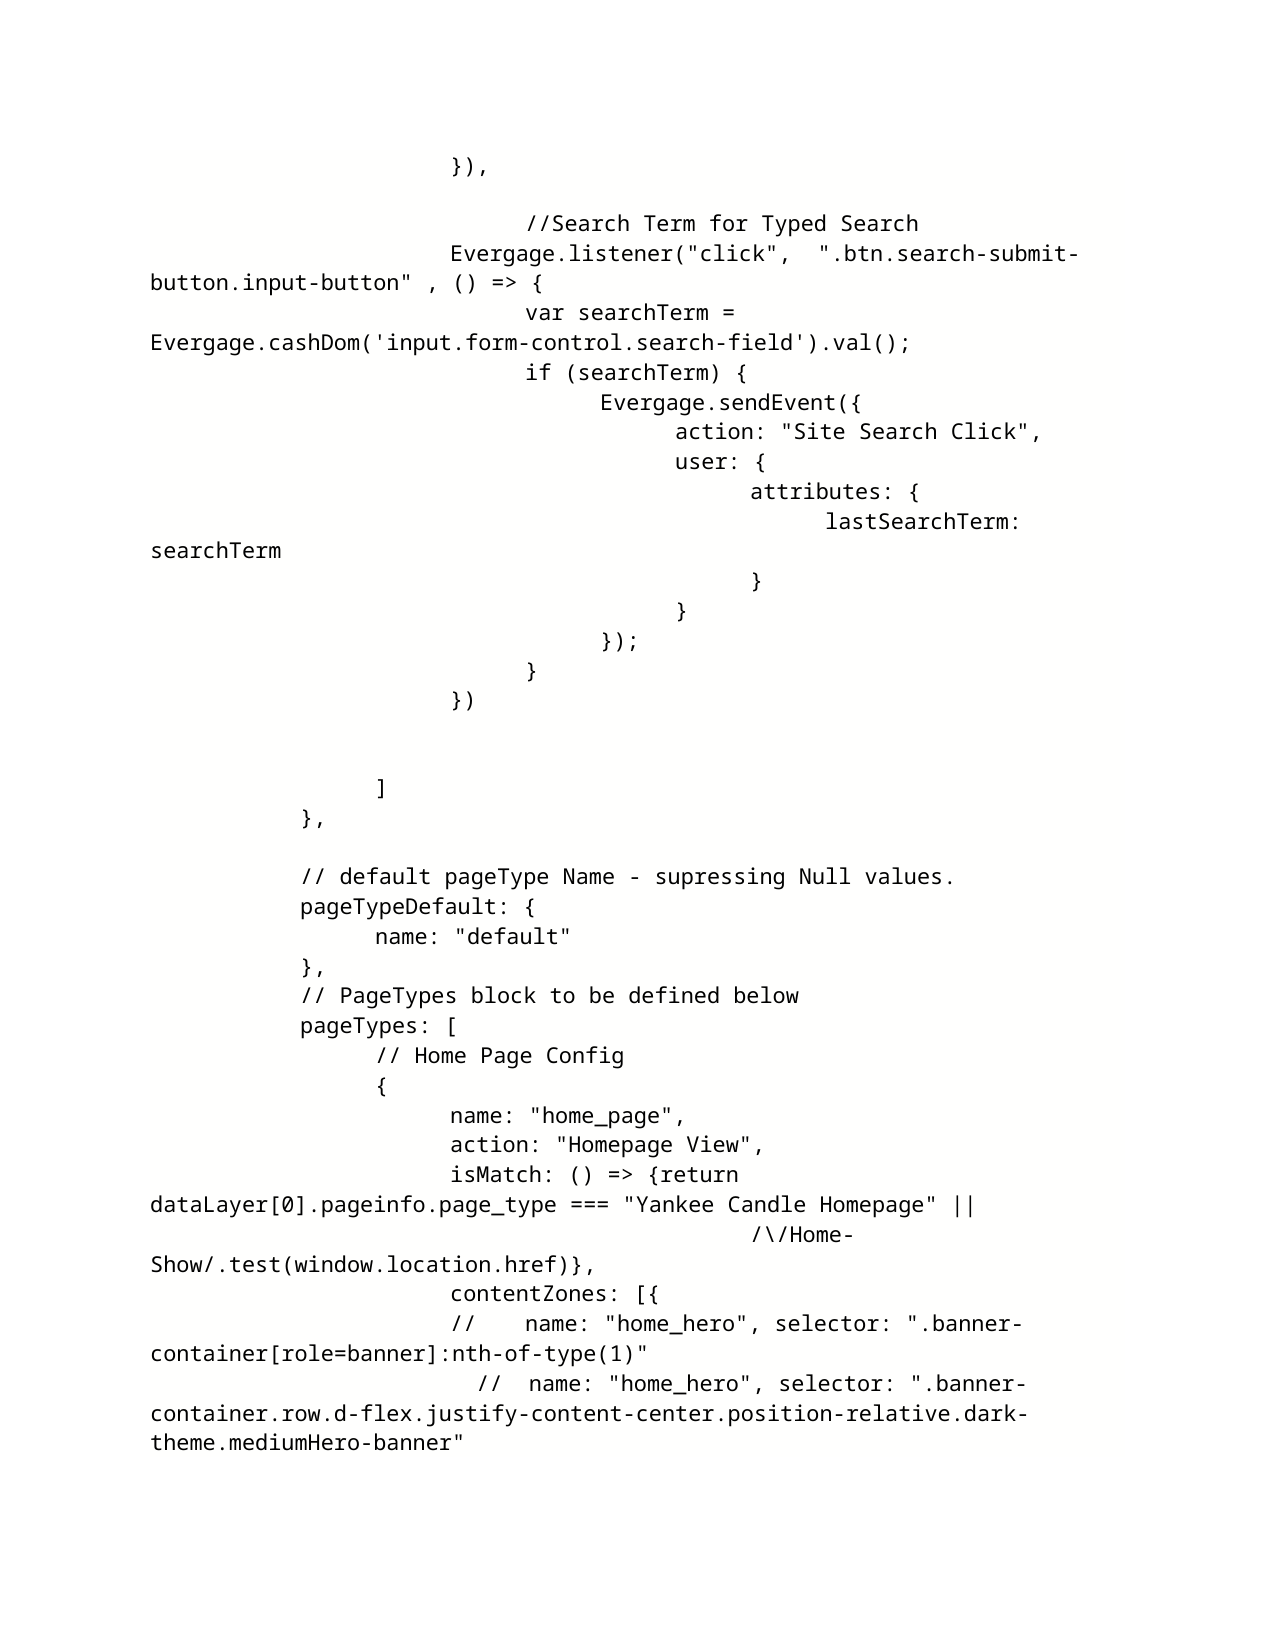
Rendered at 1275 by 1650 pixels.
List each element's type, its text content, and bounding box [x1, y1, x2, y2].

text // name: "home_hero", selector: ".banner-container.row.d-flex.justify-content-center.position-relative.dark-theme.mediumHero-banner" [150, 1368, 1125, 1457]
text if (searchTerm) { [150, 357, 1125, 387]
text // name: "home_hero", selector: ".banner-container[role=banner]:nth-of-type(1)" [150, 1308, 1125, 1368]
text user: { [150, 446, 1125, 476]
text name: "home_page", [150, 1100, 1125, 1129]
text name: "default" [150, 921, 1125, 951]
text // PageTypes block to be defined below [150, 981, 1125, 1010]
text pageTypes: [ [150, 1010, 1125, 1040]
text // default pageType Name - supressing Null values. [150, 861, 1125, 891]
text } [150, 595, 1125, 625]
text Evergage.listener("click", ".btn.search-submit-button.input-button" , () => { [150, 238, 1125, 297]
text }, [150, 802, 1125, 832]
text }) [150, 684, 1125, 714]
text isMatch: () => {return dataLayer[0].pageinfo.page_type === "Yankee Candle Homepage" || [150, 1159, 1125, 1219]
text action: "Site Search Click", [150, 416, 1125, 446]
text }, [150, 951, 1125, 981]
text attributes: { [150, 476, 1125, 506]
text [150, 297, 1125, 357]
text { [150, 1070, 1125, 1100]
text action: "Homepage View", [150, 1129, 1125, 1159]
text } [150, 655, 1125, 684]
text //Search Term for Typed Search [150, 208, 1125, 238]
text } [150, 565, 1125, 595]
text contentZones: [{ [150, 1278, 1125, 1308]
text /\/Home-Show/.test(window.location.href)}, [150, 1219, 1125, 1278]
text Evergage.sendEvent({ [150, 387, 1125, 416]
text // Home Page Config [150, 1040, 1125, 1070]
text }), [150, 150, 1125, 180]
text }); [150, 625, 1125, 655]
text lastSearchTerm: searchTerm [150, 506, 1125, 565]
text pageTypeDefault: { [150, 891, 1125, 921]
text ] [150, 772, 1125, 802]
